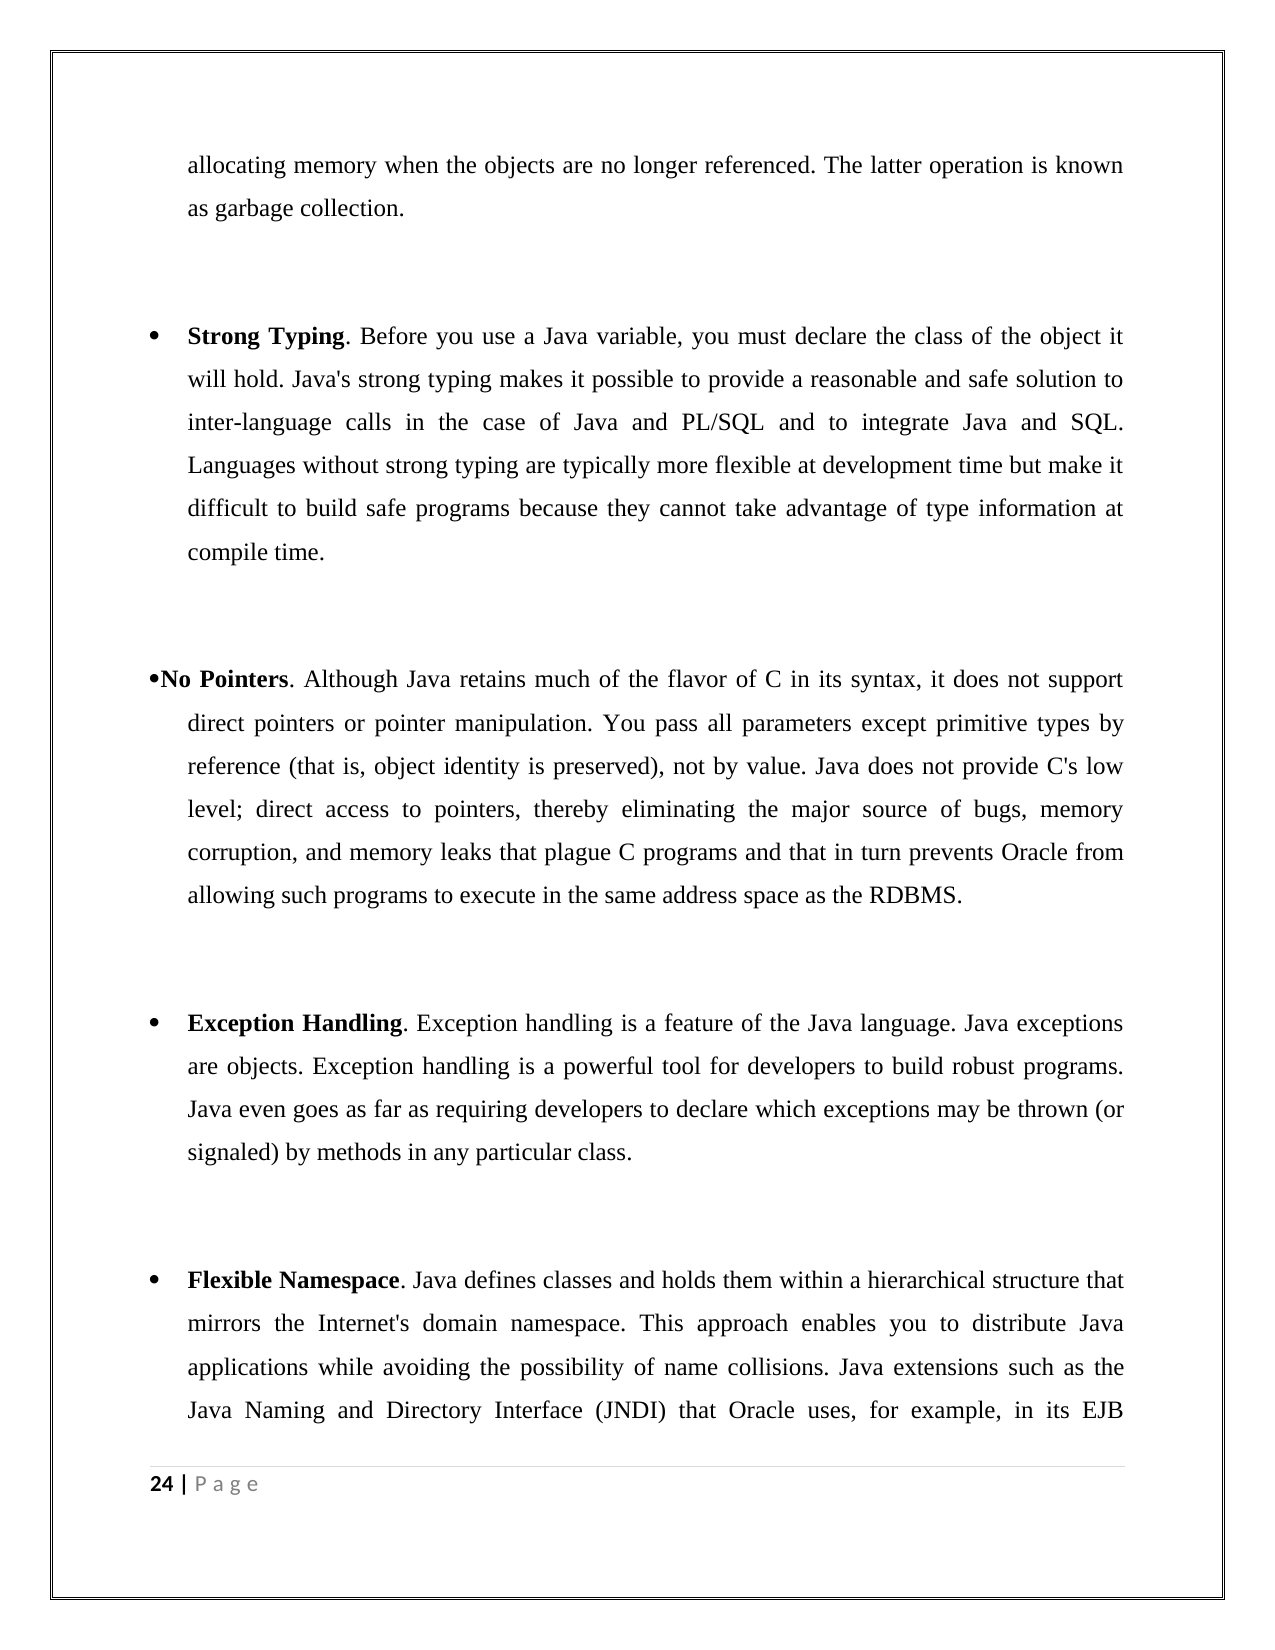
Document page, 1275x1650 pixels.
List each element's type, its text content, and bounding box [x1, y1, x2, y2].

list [150, 1265, 1125, 1423]
list Strong Typing. Before you use a Java variable, you must declare the class of the object it will hold. Java's strong typing makes it possible to provide a reasonable and safe solution to inter-language calls in the case of Java and PL/SQL and to integrate Java and SQL. Languages without strong typing are typically more flexible at development time but make it difficult to build safe programs because they cannot take advantage of type information at compile time. [150, 321, 1125, 565]
list Exception Handling. Exception handling is a feature of the Java language. Java exceptions are objects. Exception handling is a powerful tool for developers to build robust programs. Java even goes as far as requiring developers to declare which exceptions may be thrown (or signaled) by methods in any particular class. [150, 1008, 1125, 1166]
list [150, 150, 1125, 222]
list No Pointers. Although Java retains much of the flavor of C in its syntax, it does not support direct pointers or pointer manipulation. You pass all parameters except primitive types by reference (that is, object identity is preserved), not by value. Java does not provide C's low level; direct access to pointers, thereby eliminating the major source of bugs, memory corruption, and memory leaks that plague C programs and that in turn prevents Oracle from allowing such programs to execute in the same address space as the RDBMS. [150, 664, 1125, 909]
